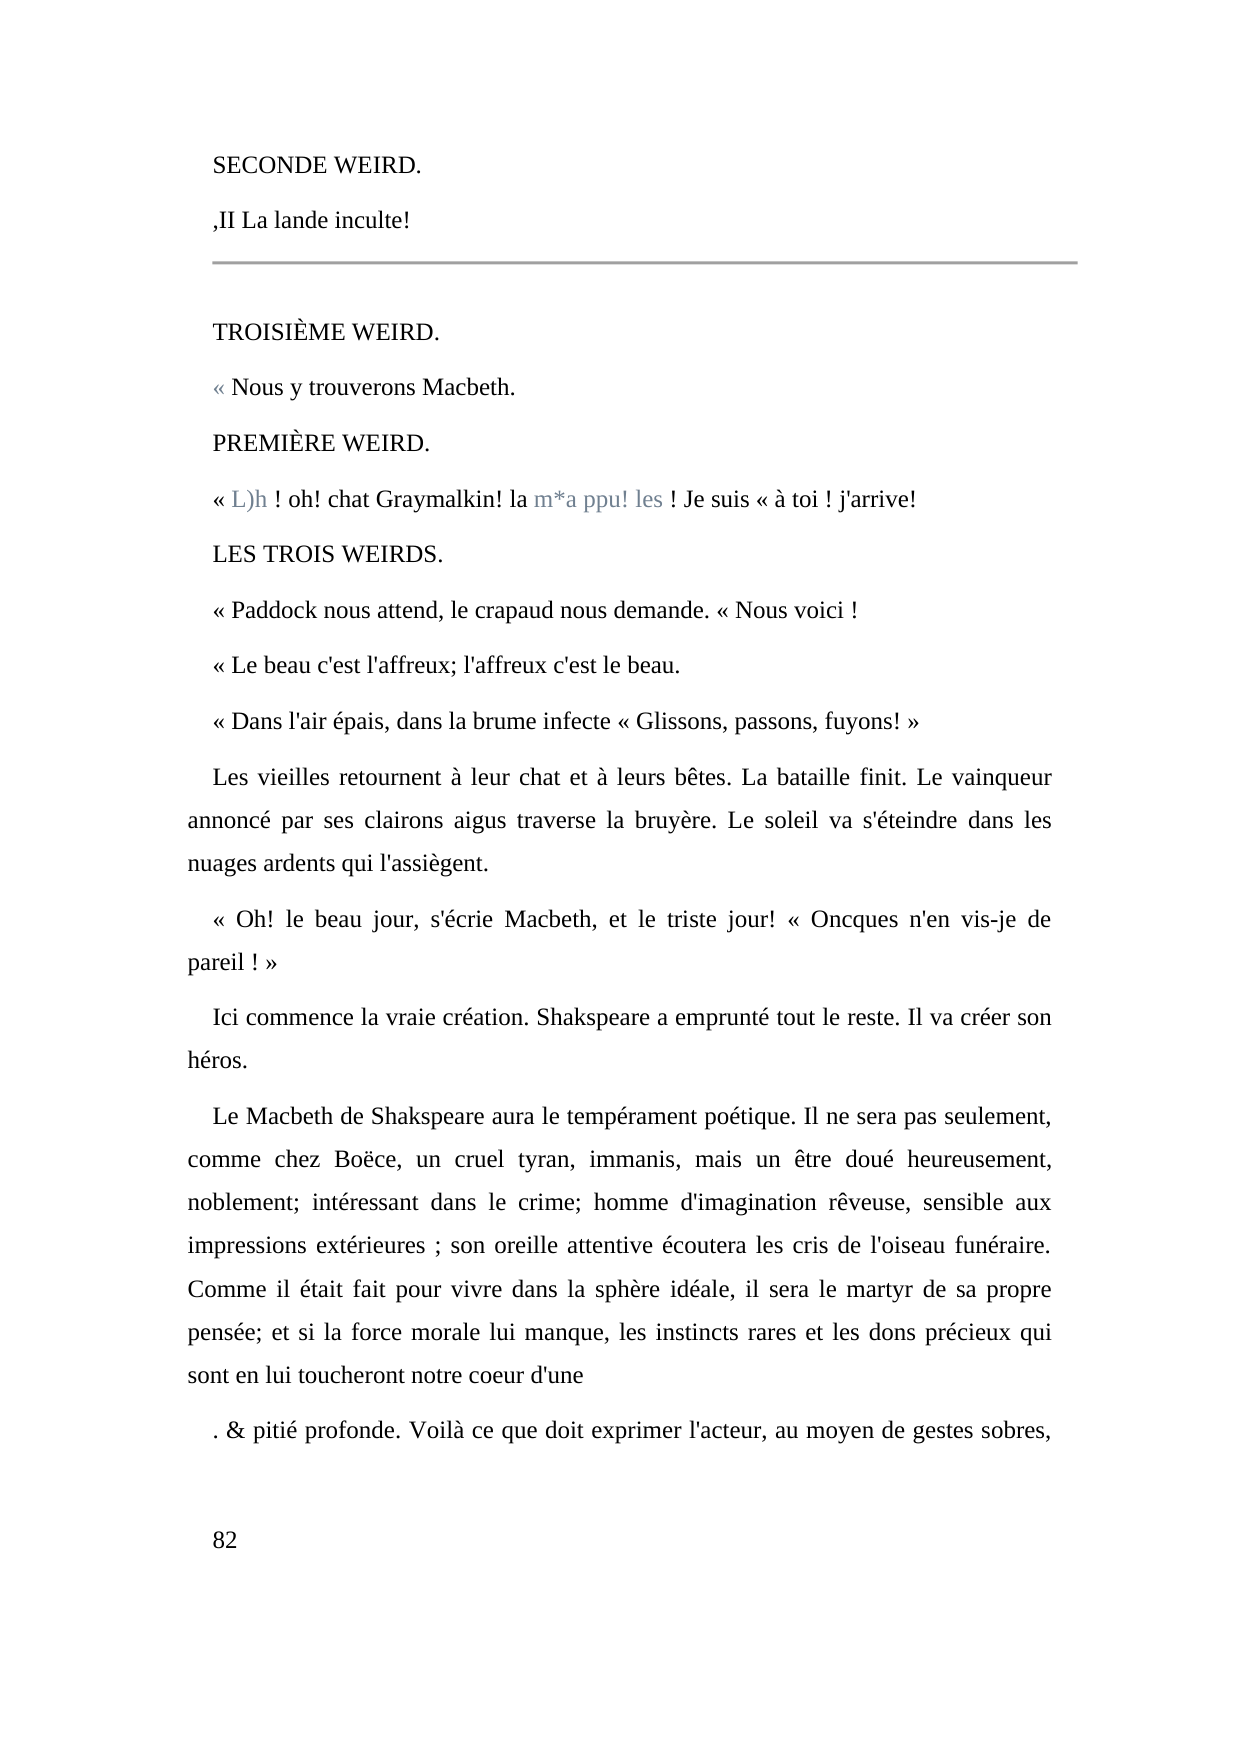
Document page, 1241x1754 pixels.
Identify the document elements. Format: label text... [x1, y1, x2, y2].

text Les vieilles retournent à leur chat et à leurs bêtes. La bataille finit. Le vainqueur annoncé par ses clairons aigus traverse la bruyère. Le soleil va s'éteindre dans les nuages ardents qui l'assiègent. [187, 762, 1053, 877]
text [187, 1416, 1053, 1444]
text PREMIÈRE WEIRD. [187, 428, 1053, 457]
text « Paddock nous attend, le crapaud nous demande. « Nous voici ! [187, 595, 1053, 624]
text ,II La lande inculte! [187, 206, 1053, 234]
text « Nous y trouverons Macbeth. [187, 372, 1053, 401]
text « Dans l'air épais, dans la brume infecte « Glissons, passons, fuyons! » [187, 706, 1053, 735]
text « L)h ! oh! chat Graymalkin! la m*a ppu! les ! Je suis « à toi ! j'arrive! [187, 484, 1053, 512]
text Ici commence la vraie création. Shakspeare a emprunté tout le reste. Il va créer son héros. [187, 1002, 1053, 1074]
text « Le beau c'est l'affreux; l'affreux c'est le beau. [187, 651, 1053, 679]
text SECONDE WEIRD. [187, 150, 1053, 179]
text Le Macbeth de Shakspeare aura le tempérament poétique. Il ne sera pas seulement, comme chez Boëce, un cruel tyran, immanis, mais un être doué heureusement, noblement; intéressant dans le crime; homme d'imagination rêveuse, sensible aux impressions extérieures ; son oreille attentive écoutera les cris de l'oiseau funéraire. Comme il était fait pour vivre dans la sphère idéale, il sera le martyr de sa propre pensée; et si la force morale lui manque, les instincts rares et les dons précieux qui sont en lui toucheront notre coeur d'une [187, 1101, 1053, 1389]
text LES TROIS WEIRDS. [187, 539, 1053, 568]
text TROISIÈME WEIRD. [187, 317, 1053, 346]
text « Oh! le beau jour, s'écrie Macbeth, et le triste jour! « Oncques n'en vis-je de pareil ! » [187, 904, 1053, 976]
